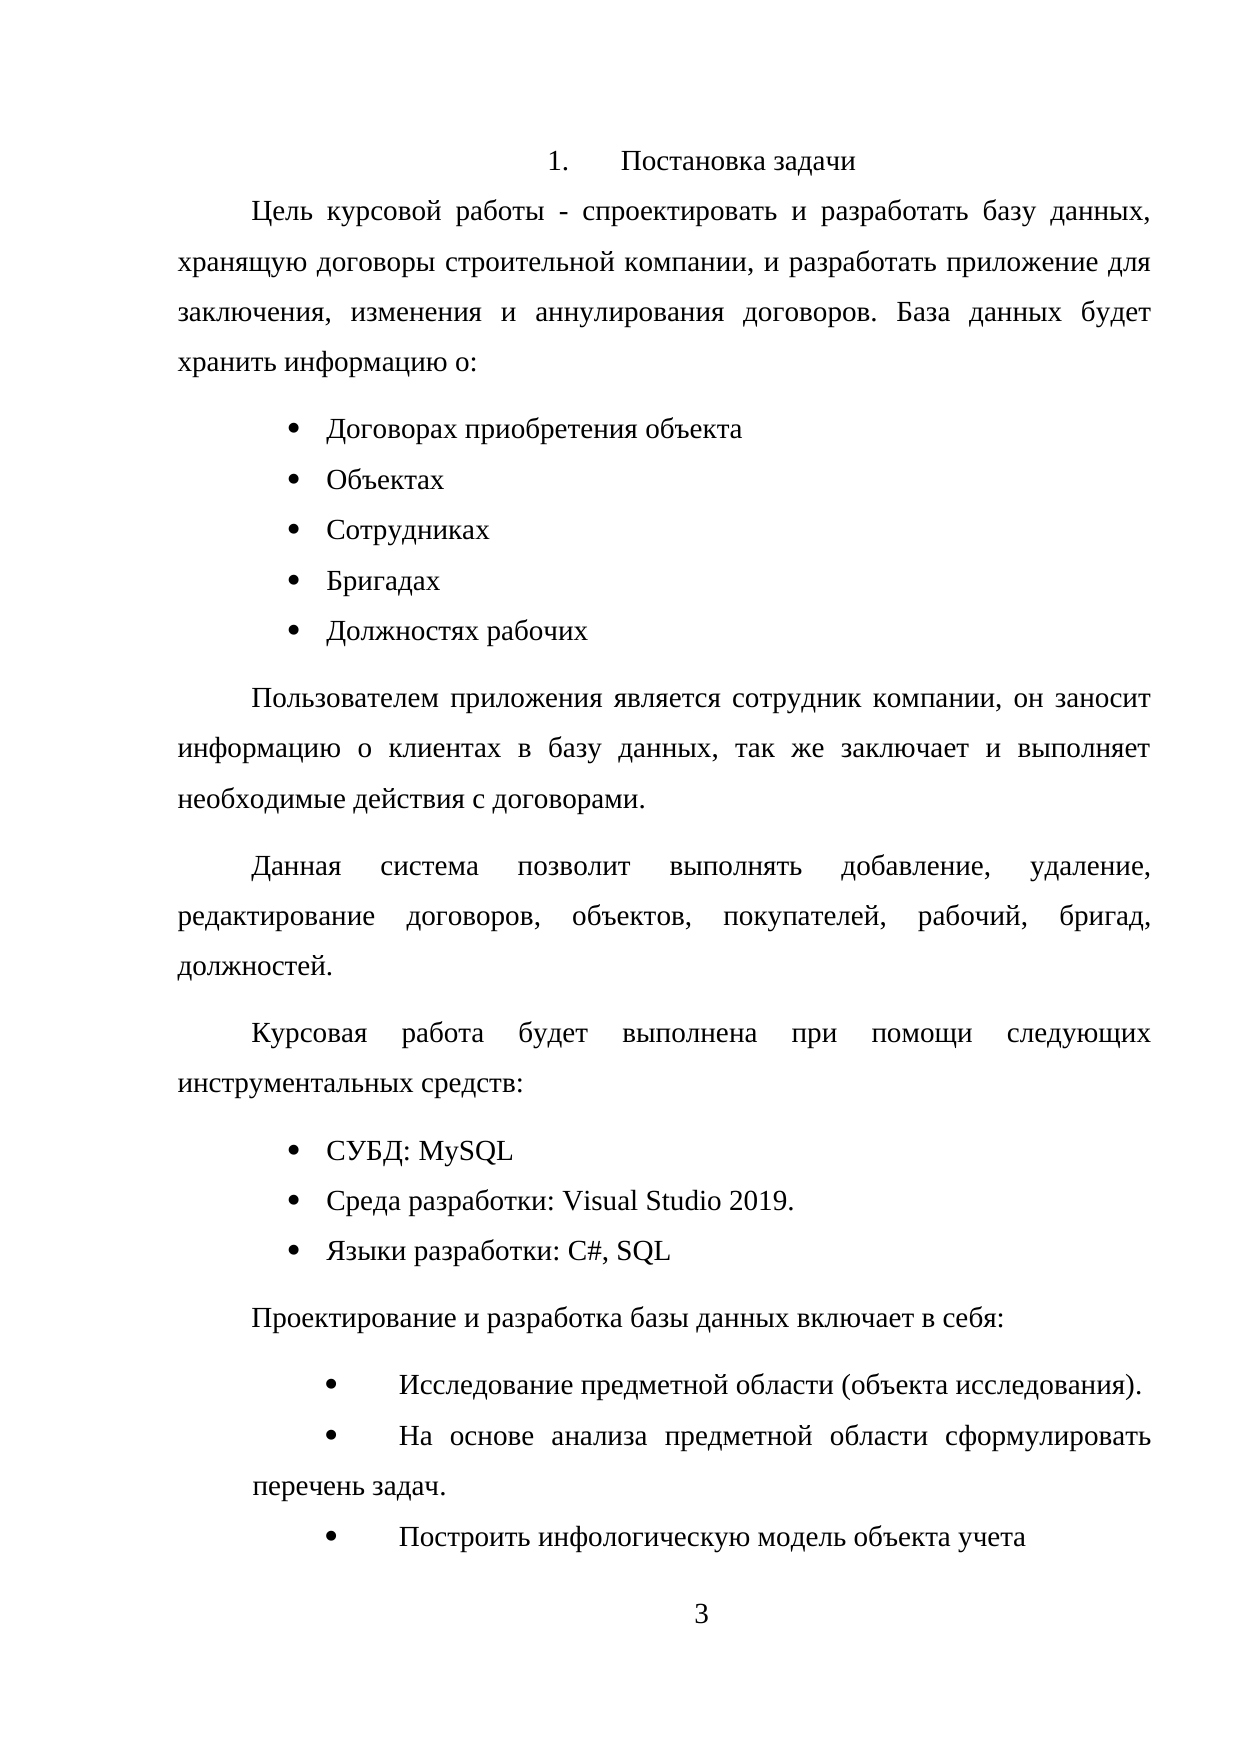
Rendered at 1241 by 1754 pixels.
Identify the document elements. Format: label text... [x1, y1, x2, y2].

text Данная система позволит выполнять добавление, удаление, редактирование договоров, объектов, покупателей, рабочий, бригад, должностей. [177, 848, 1152, 982]
text Цель курсовой работы - спроектировать и разработать базу данных, хранящую договоры строительной компании, и разработать приложение для заключения, изменения и аннулирования договоров. База данных будет хранить информацию о: [177, 193, 1152, 378]
subtitle Постановка задачи [177, 143, 1152, 177]
list Исследование предметной области (объекта исследования). [252, 1367, 1152, 1401]
list Построить инфологическую модель объекта учета [252, 1519, 1152, 1552]
text Пользователем приложения является сотрудник компании, он заносит информацию о клиентах в базу данных, так же заключает и выполняет необходимые действия с договорами. [177, 680, 1152, 814]
text Курсовая работа будет выполнена при помощи следующих инструментальных средств: [177, 1015, 1152, 1099]
list Объектах [288, 462, 1152, 495]
text Проектирование и разработка базы данных включает в себя: [177, 1301, 1152, 1334]
list Языки разработки: C#, SQL [288, 1233, 1152, 1267]
list Договорах приобретения объекта [288, 411, 1152, 445]
list Бригадах [288, 563, 1152, 596]
list На основе анализа предметной области сформулировать перечень задач. [252, 1418, 1152, 1502]
list Сотрудниках [288, 512, 1152, 546]
list Среда разработки: Visual Studio 2019. [288, 1183, 1152, 1217]
list СУБД: MySQL [288, 1133, 1152, 1166]
list Должностях рабочих [288, 613, 1152, 647]
